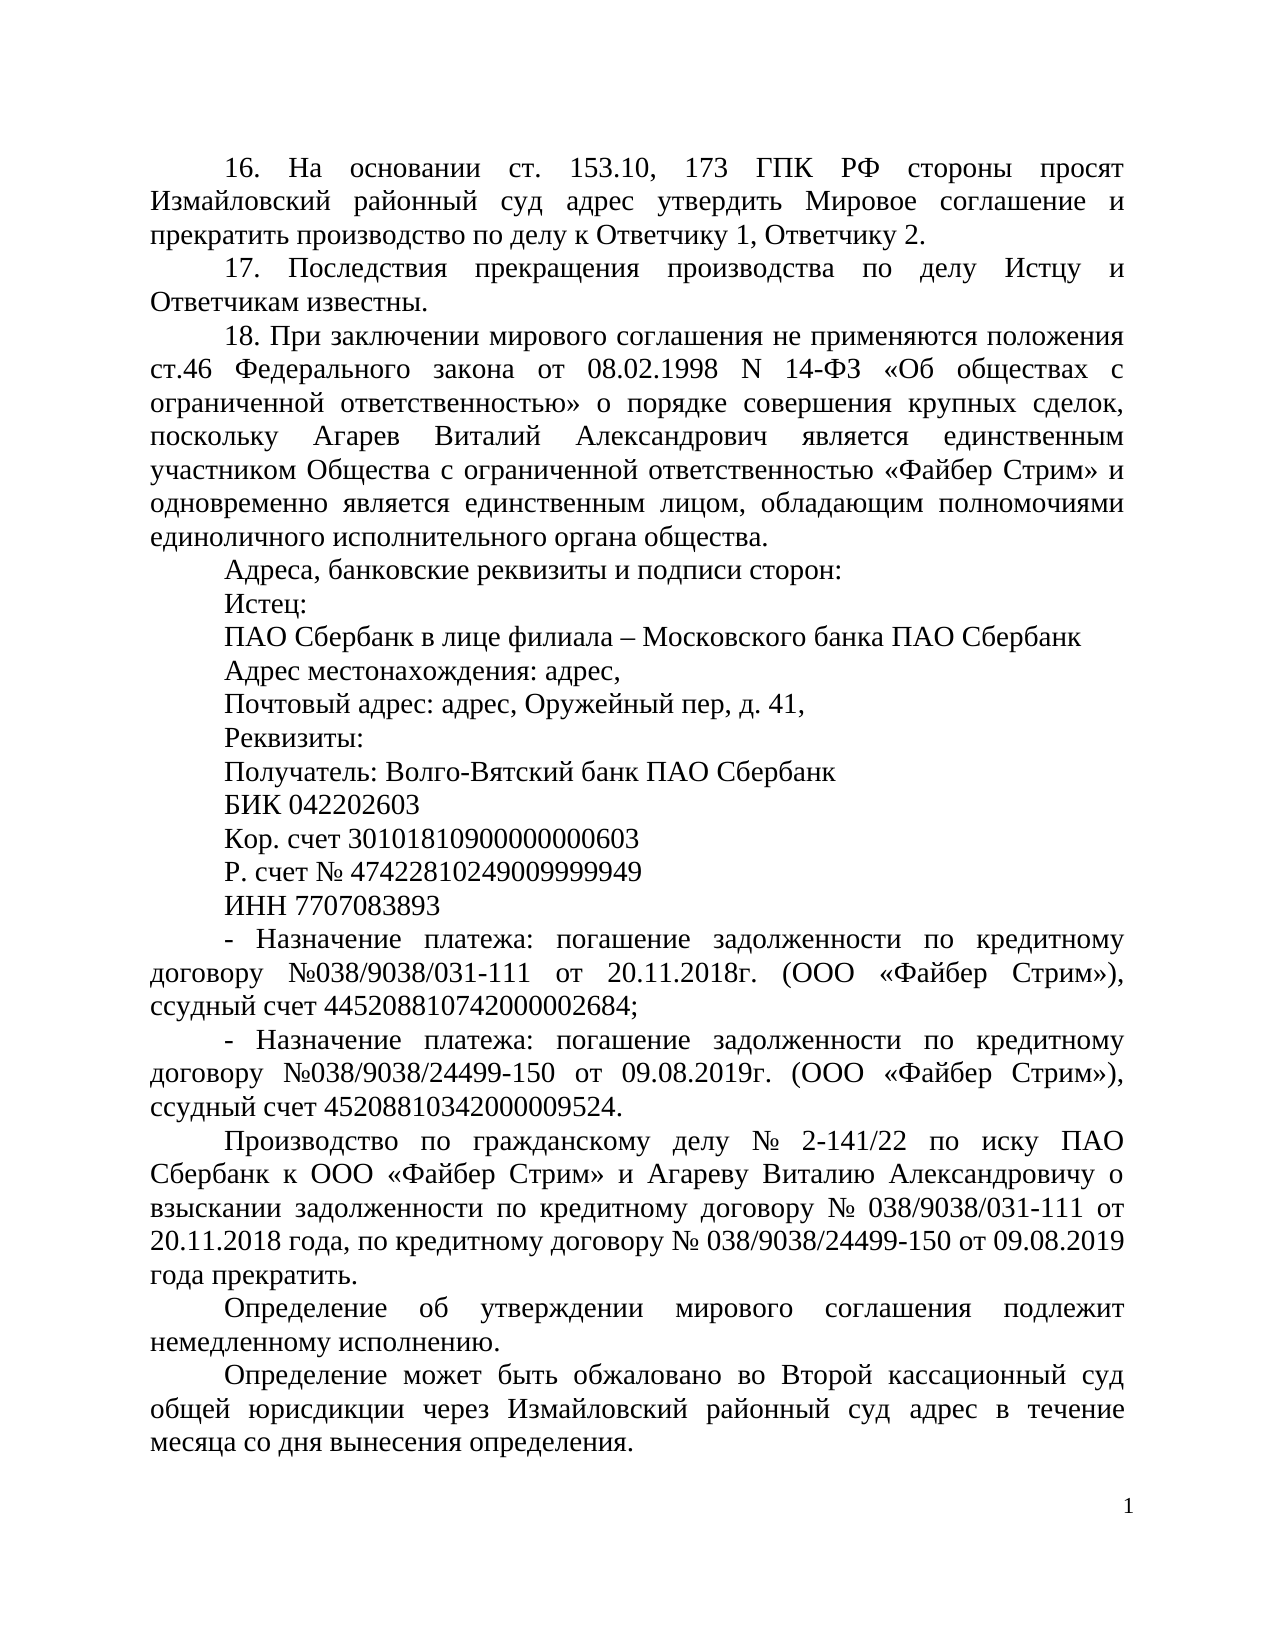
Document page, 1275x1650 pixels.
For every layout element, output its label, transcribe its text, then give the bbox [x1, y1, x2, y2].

text Производство по гражданскому делу № 2-141/22 по иску ПАО Сбербанк к ООО «Файбер Стрим» и Агареву Виталию Александровичу о взыскании задолженности по кредитному договору № 038/9038/031-111 от 20.11.2018 года, по кредитному договору № 038/9038/24499-150 от 09.08.2019 года прекратить. [150, 1123, 1125, 1290]
text Истец: [150, 586, 1125, 619]
text Определение может быть обжаловано во Второй кассационный суд общей юрисдикции через Измайловский районный суд адрес в течение месяца со дня вынесения определения. [150, 1357, 1125, 1458]
text Кор. счет 30101810900000000603 [150, 821, 1125, 854]
text Определение об утверждении мирового соглашения подлежит немедленному исполнению. [150, 1290, 1125, 1357]
text ИНН 7707083893 [150, 888, 1125, 921]
text Реквизиты: [150, 720, 1125, 754]
text Адреса, банковские реквизиты и подписи сторон: [150, 552, 1125, 586]
text - Назначение платежа: погашение задолженности по кредитному договору №038/9038/24499-150 от 09.08.2019г. (ООО «Файбер Стрим»), ссудный счет 45208810342000009524. [150, 1022, 1125, 1123]
text - Назначение платежа: погашение задолженности по кредитному договору №038/9038/031-111 от 20.11.2018г. (ООО «Файбер Стрим»), ссудный счет 445208810742000002684; [150, 921, 1125, 1022]
text 18. При заключении мирового соглашения не применяются положения ст.46 Федерального закона от 08.02.1998 N 14-ФЗ «Об обществах с ограниченной ответственностью» о порядке совершения крупных сделок, поскольку Агарев Виталий Александрович является единственным участником Общества с ограниченной ответственностью «Файбер Стрим» и одновременно является единственным лицом, обладающим полномочиями единоличного исполнительного органа общества. [150, 318, 1125, 552]
text Почтовый адрес: адрес, Оружейный пер, д. 41, [150, 687, 1125, 720]
text БИК 042202603 [150, 787, 1125, 821]
text ПАО Сбербанк в лице филиала – Московского банка ПАО Сбербанк [150, 619, 1125, 653]
text 17. Последствия прекращения производства по делу Истцу и Ответчикам известны. [150, 251, 1125, 318]
text Р. счет № 47422810249009999949 [150, 854, 1125, 888]
text 16. На основании ст. 153.10, 173 ГПК РФ стороны просят Измайловский районный суд адрес утвердить Мировое соглашение и прекратить производство по делу к Ответчику 1, Ответчику 2. [150, 150, 1125, 251]
text Получатель: Волго-Вятский банк ПАО Сбербанк [150, 754, 1125, 787]
text Адрес местонахождения: адрес, [150, 653, 1125, 687]
